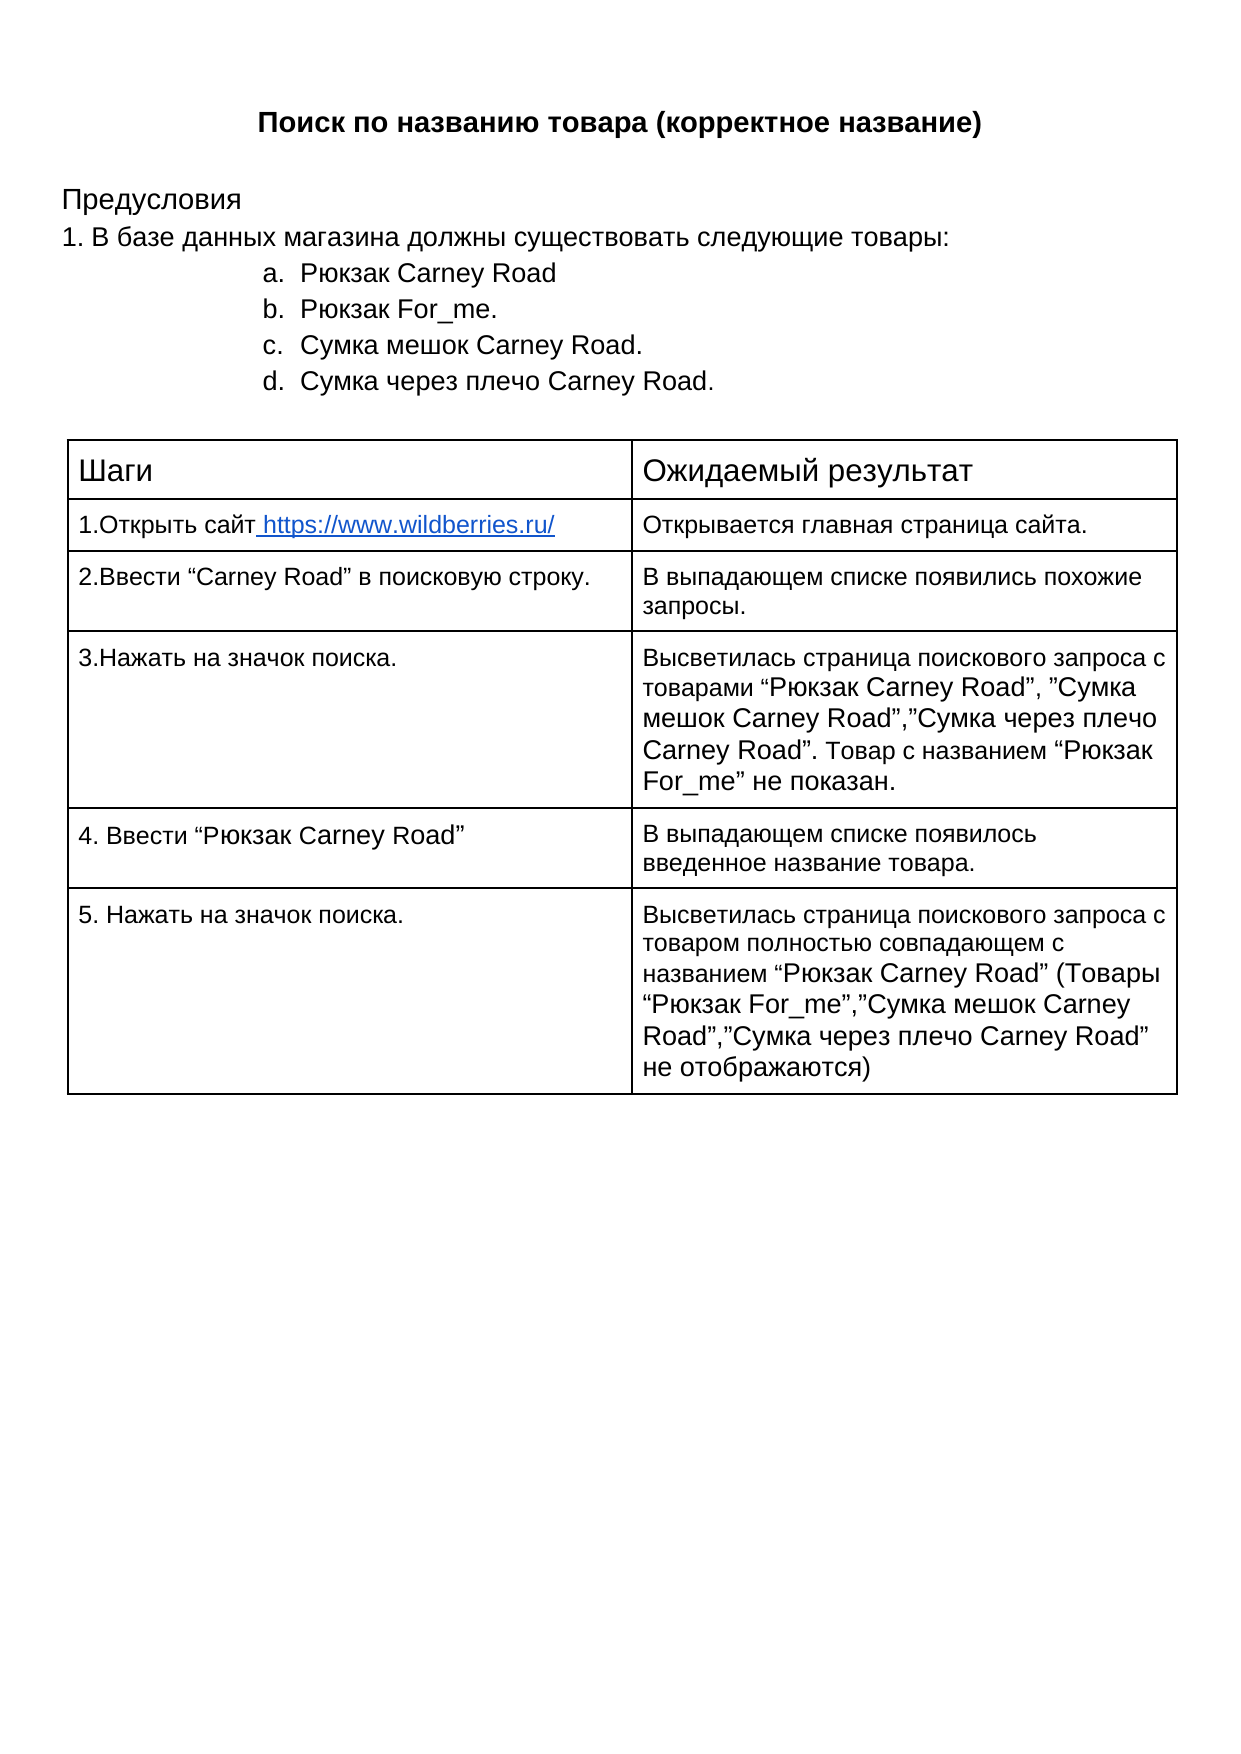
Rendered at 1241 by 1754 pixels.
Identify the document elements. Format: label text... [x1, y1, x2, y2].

table_cell 5. Нажать на значок поиска. [69, 889, 631, 1092]
table_cell Высветилась страница поискового запроса с товарами “Рюкзак Carney Road”, ”Сумка мешок Carney Road”,”Сумка через плечо Carney Road”. Товар с названием “Рюкзак For_me” не показан. [633, 632, 1176, 807]
table_cell Высветилась страница поискового запроса с товаром полностью совпадающем с названием “Рюкзак Carney Road” (Товары “Рюкзак For_me”,”Сумка мешок Carney Road”,”Сумка через плечо Carney Road” не отображаются) [633, 889, 1176, 1092]
table_cell Открывается главная страница сайта. [633, 500, 1176, 549]
table_header Ожидаемый результат [633, 441, 1176, 498]
text Поиск по названию товара (корректное название) [150, 105, 1090, 139]
list Рюкзак For_me. [262, 293, 1090, 324]
table_cell 4. Ввести “Рюкзак Carney Road” [69, 809, 631, 887]
table_cell 1.Открыть сайт https://www.wildberries.ru/ [69, 500, 631, 549]
table_cell В выпадающем списке появилось введенное название товара. [633, 809, 1176, 887]
table_cell В выпадающем списке появились похожие запросы. [633, 552, 1176, 630]
table_cell 2.Ввести “Carney Road” в поисковую строку. [69, 552, 631, 630]
text Предусловия [61, 182, 1090, 216]
list В базе данных магазина должны существовать следующие товары: [62, 221, 1090, 252]
list Сумка через плечо Carney Road. [262, 364, 1090, 396]
table_header Шаги [69, 441, 631, 498]
list Сумка мешок Carney Road. [262, 329, 1090, 360]
list Рюкзак Carney Road [262, 257, 1090, 288]
table_cell 3.Нажать на значок поиска. [69, 632, 631, 807]
